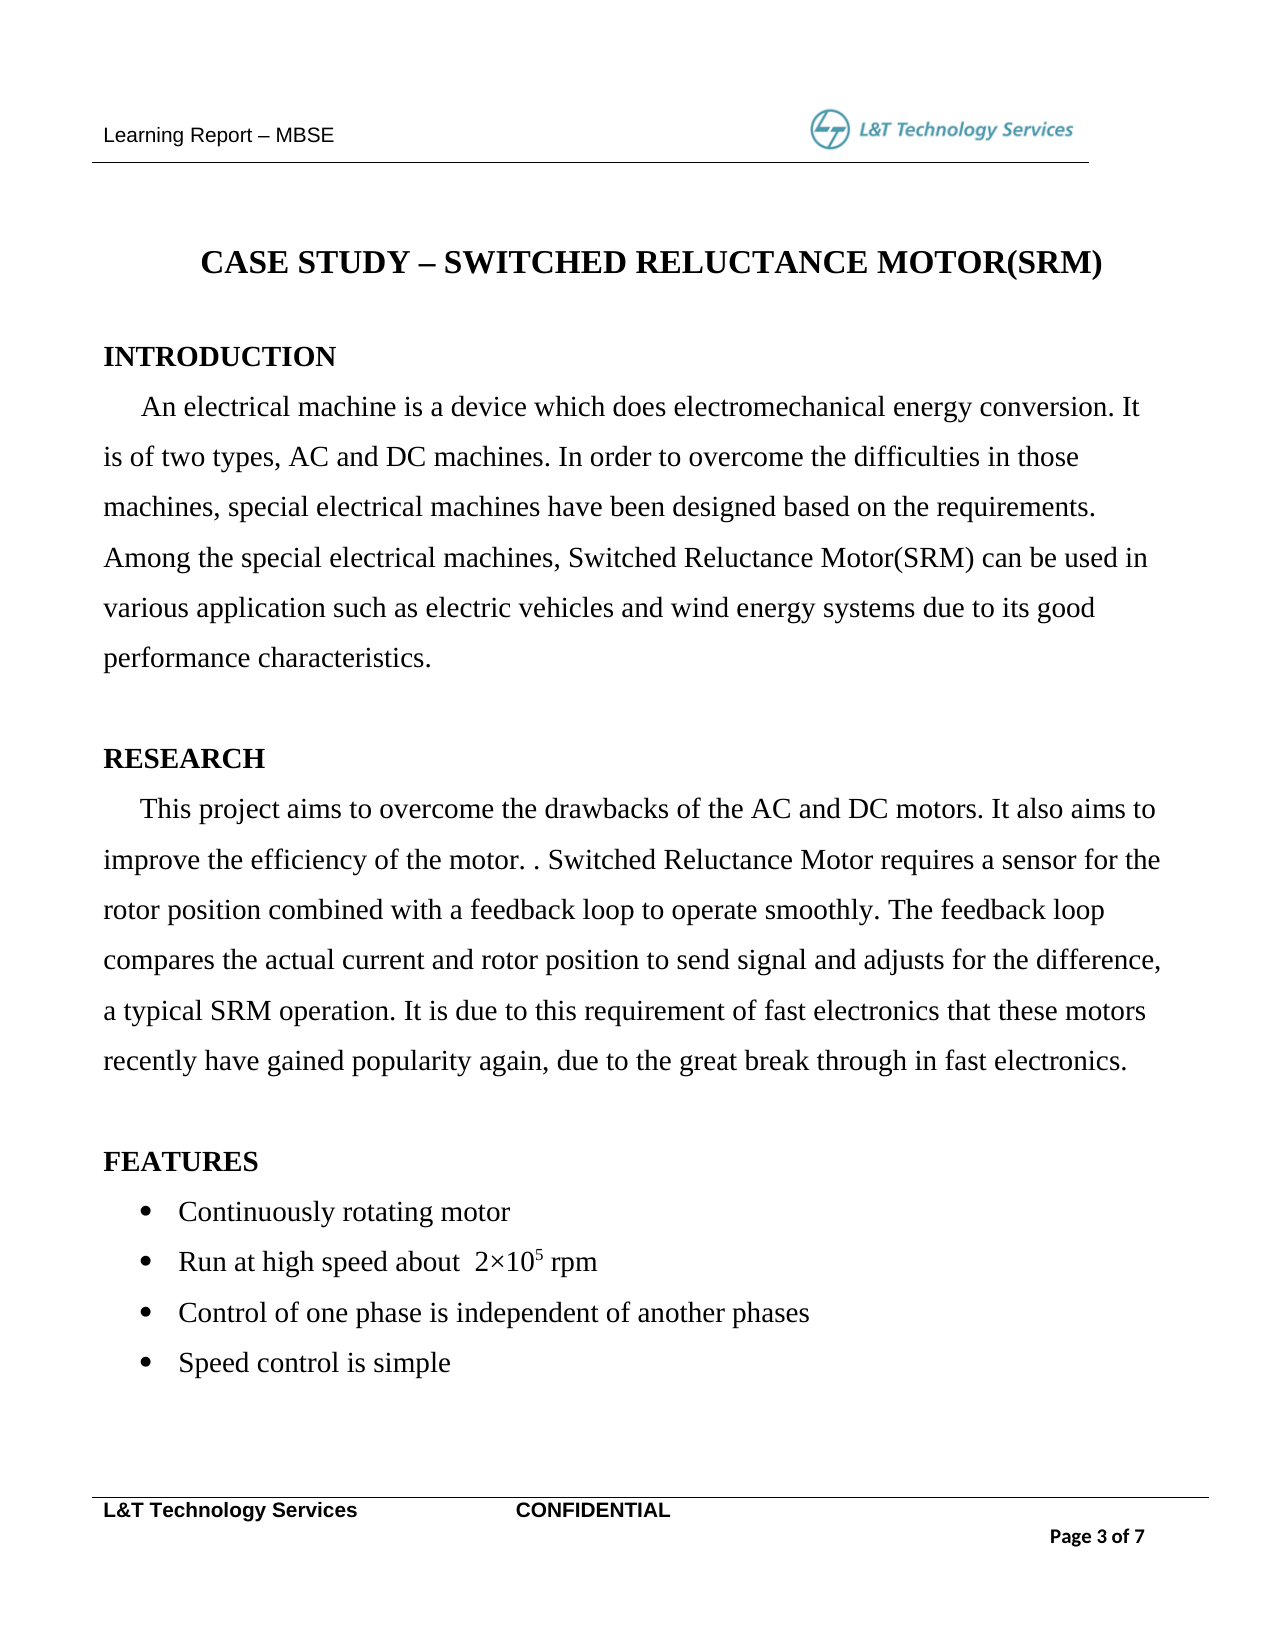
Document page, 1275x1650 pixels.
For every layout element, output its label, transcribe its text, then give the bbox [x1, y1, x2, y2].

list Run at high speed about 2×105 rpm [141, 1244, 1162, 1278]
text CASE STUDY – SWITCHED RELUCTANCE MOTOR(SRM) [103, 243, 1162, 281]
text An electrical machine is a device which does electromechanical energy conversion. It is of two types, AC and DC machines. In order to overcome the difficulties in those machines, special electrical machines have been designed based on the requirements. Among the special electrical machines, Switched Reluctance Motor(SRM) can be used in various application such as electric vehicles and wind energy systems due to its good performance characteristics. [103, 389, 1162, 674]
text RESEARCH [103, 741, 1162, 775]
list Continuously rotating motor [141, 1194, 1162, 1228]
text INTRODUCTION [103, 339, 1162, 372]
text This project aims to overcome the drawbacks of the AC and DC motors. It also aims to improve the efficiency of the motor. . Switched Reluctance Motor requires a sensor for the rotor position combined with a feedback loop to operate smoothly. The feedback loop compares the actual current and rotor position to send signal and adjusts for the difference, a typical SRM operation. It is due to this requirement of fast electronics that these motors recently have gained popularity again, due to the great break through in fast electronics. [103, 791, 1162, 1077]
text FEATURES [103, 1144, 1162, 1177]
list Speed control is simple [141, 1345, 1162, 1379]
list Control of one phase is independent of another phases [141, 1295, 1162, 1328]
